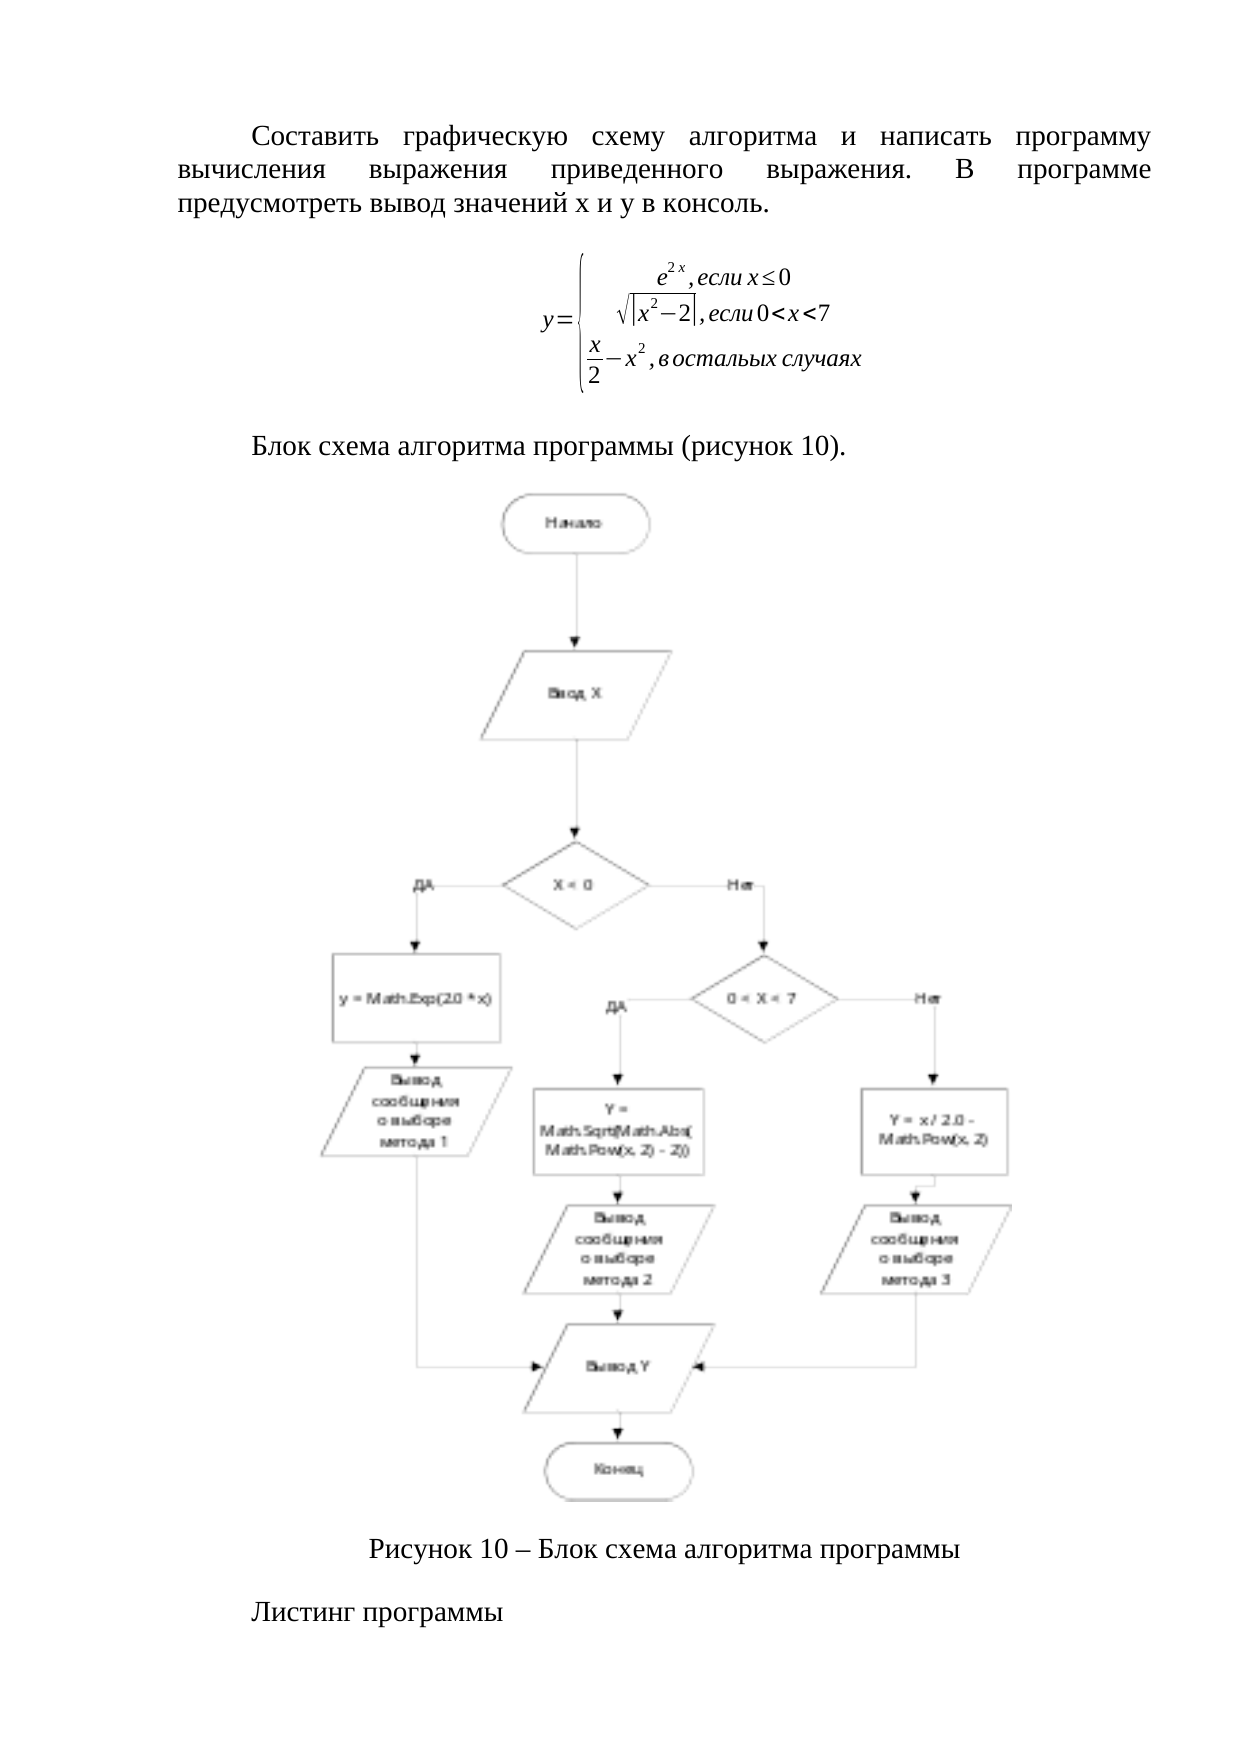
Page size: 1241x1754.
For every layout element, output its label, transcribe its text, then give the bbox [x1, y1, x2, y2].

text Блок схема алгоритма программы (рисунок 10). [177, 428, 1152, 462]
text Листинг программы [177, 1594, 1152, 1627]
text Составить графическую схему алгоритма и написать программу вычисления выражения приведенного выражения. В программе предусмотреть вывод значений x и y в консоль. [177, 118, 1152, 219]
text Рисунок 10 – Блок схема алгоритма программы [177, 1531, 1152, 1565]
